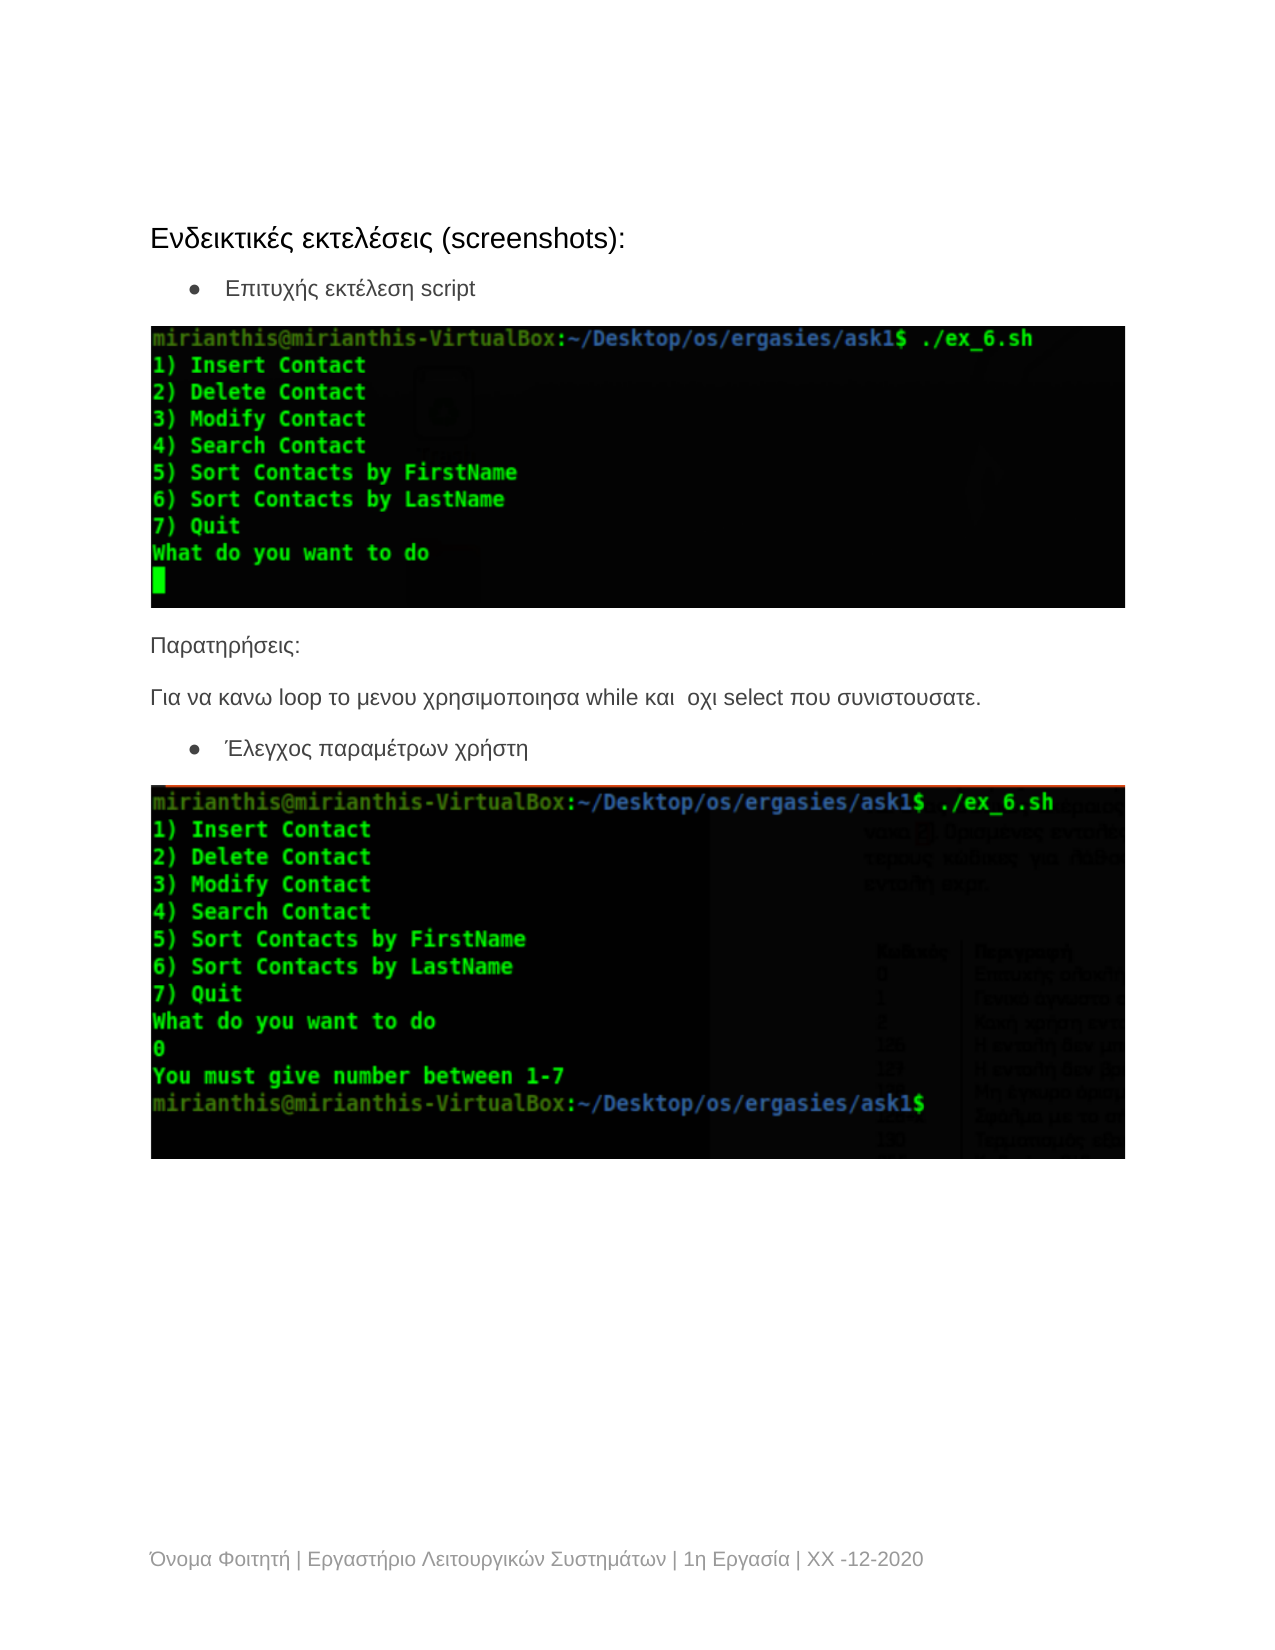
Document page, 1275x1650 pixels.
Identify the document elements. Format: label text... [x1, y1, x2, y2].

subtitle Ενδεικτικές εκτελέσεις (screenshots): [150, 221, 1125, 254]
list Έλεγχος παραμέτρων χρήστη [187, 734, 1125, 761]
text Παρατηρήσεις: [150, 632, 1125, 659]
picture [150, 785, 1125, 1159]
picture [150, 326, 1125, 608]
text Για να κανω loop το μενου χρησιμοποιησα while και οχι select που συνιστουσατε. [150, 683, 1125, 710]
list Επιτυχής εκτέλεση script [187, 275, 1125, 302]
